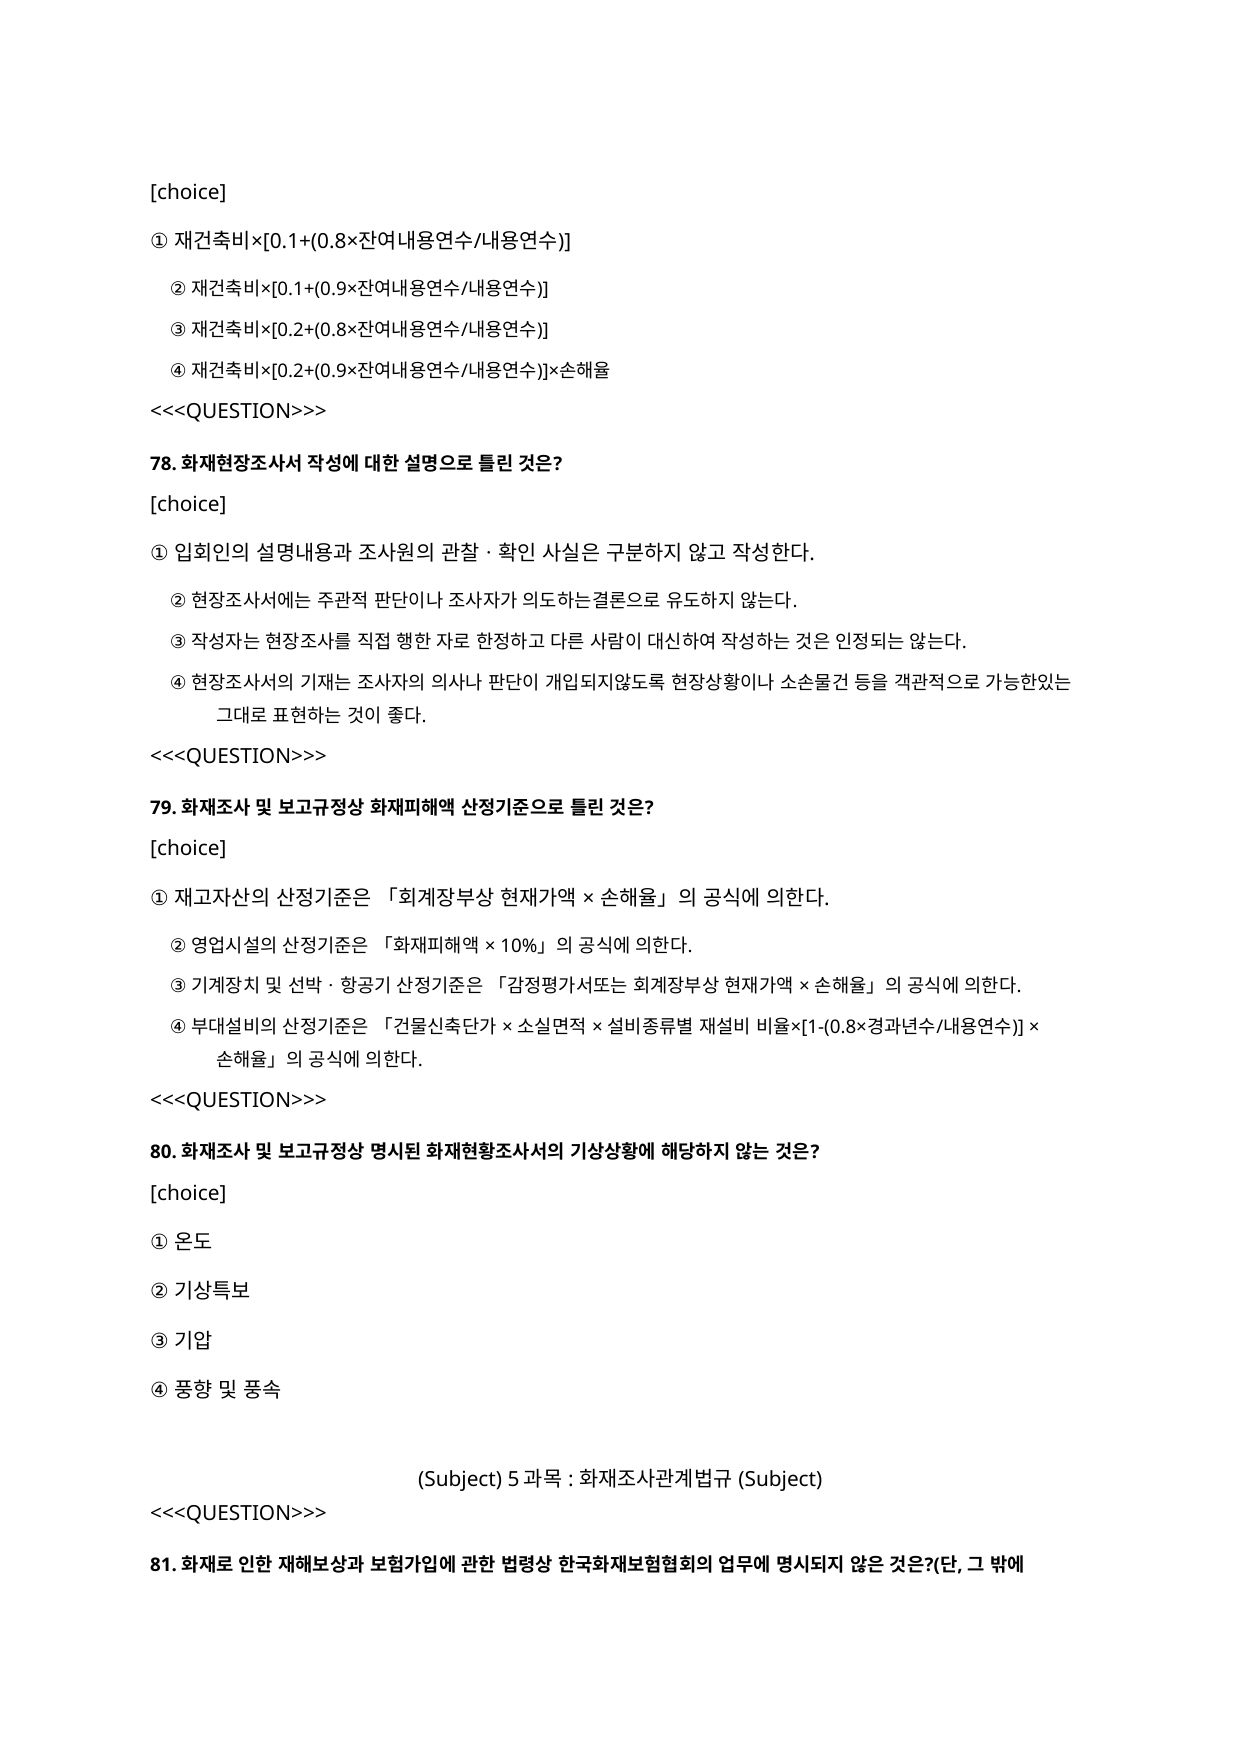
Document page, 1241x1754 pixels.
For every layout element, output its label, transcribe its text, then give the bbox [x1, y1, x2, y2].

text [150, 1549, 1090, 1577]
text ② 현장조사서에는 주관적 판단이나 조사자가 의도하는결론으로 유도하지 않는다. [150, 586, 1090, 613]
text [choice] [150, 1178, 1090, 1206]
text ③ 작성자는 현장조사를 직접 행한 자로 한정하고 다른 사람이 대신하여 작성하는 것은 인정되는 않는다. [150, 627, 1090, 654]
text 79. 화재조사 및 보고규정상 화재피해액 산정기준으로 틀린 것은? [150, 793, 1090, 820]
text <<<QUESTION>>> [150, 397, 1090, 425]
text 78. 화재현장조사서 작성에 대한 설명으로 틀린 것은? [150, 448, 1090, 475]
text (Subject) 5과목 : 화재조사관계법규 (Subject) [150, 1462, 1090, 1492]
text 80. 화재조사 및 보고규정상 명시된 화재현황조사서의 기상상황에 해당하지 않는 것은? [150, 1137, 1090, 1164]
text ① 온도 [150, 1225, 1090, 1256]
text ② 재건축비×[0.1+(0.9×잔여내용연수/내용연수)] [150, 274, 1090, 301]
text ④ 부대설비의 산정기준은 「건물신축단가 × 소실면적 × 설비종류별 재설비 비율×[1-(0.8×경과년수/내용연수)] × 손해율」의 공식에 의한다. [150, 1012, 1090, 1072]
text [choice] [150, 177, 1090, 206]
text ② 기상특보 [150, 1275, 1090, 1305]
text <<<QUESTION>>> [150, 741, 1090, 769]
text ① 입회인의 설명내용과 조사원의 관찰ㆍ확인 사실은 구분하지 않고 작성한다. [150, 536, 1090, 567]
text <<<QUESTION>>> [150, 1086, 1090, 1114]
text ③ 기계장치 및 선박ㆍ항공기 산정기준은 「감정평가서또는 회계장부상 현재가액 × 손해율」의 공식에 의한다. [150, 971, 1090, 998]
text ② 영업시설의 산정기준은 「화재피해액 × 10%」의 공식에 의한다. [150, 930, 1090, 957]
text ④ 풍향 및 풍속 [150, 1373, 1090, 1404]
text <<<QUESTION>>> [150, 1498, 1090, 1527]
text ④ 재건축비×[0.2+(0.9×잔여내용연수/내용연수)]×손해율 [150, 356, 1090, 383]
text [choice] [150, 833, 1090, 862]
text ① 재건축비×[0.1+(0.8×잔여내용연수/내용연수)] [150, 224, 1090, 255]
text [choice] [150, 489, 1090, 517]
text ③ 기압 [150, 1324, 1090, 1354]
text ③ 재건축비×[0.2+(0.8×잔여내용연수/내용연수)] [150, 315, 1090, 342]
text ① 재고자산의 산정기준은 「회계장부상 현재가액 × 손해율」의 공식에 의한다. [150, 881, 1090, 911]
text ④ 현장조사서의 기재는 조사자의 의사나 판단이 개입되지않도록 현장상황이나 소손물건 등을 객관적으로 가능한있는 그대로 표현하는 것이 좋다. [150, 668, 1090, 727]
